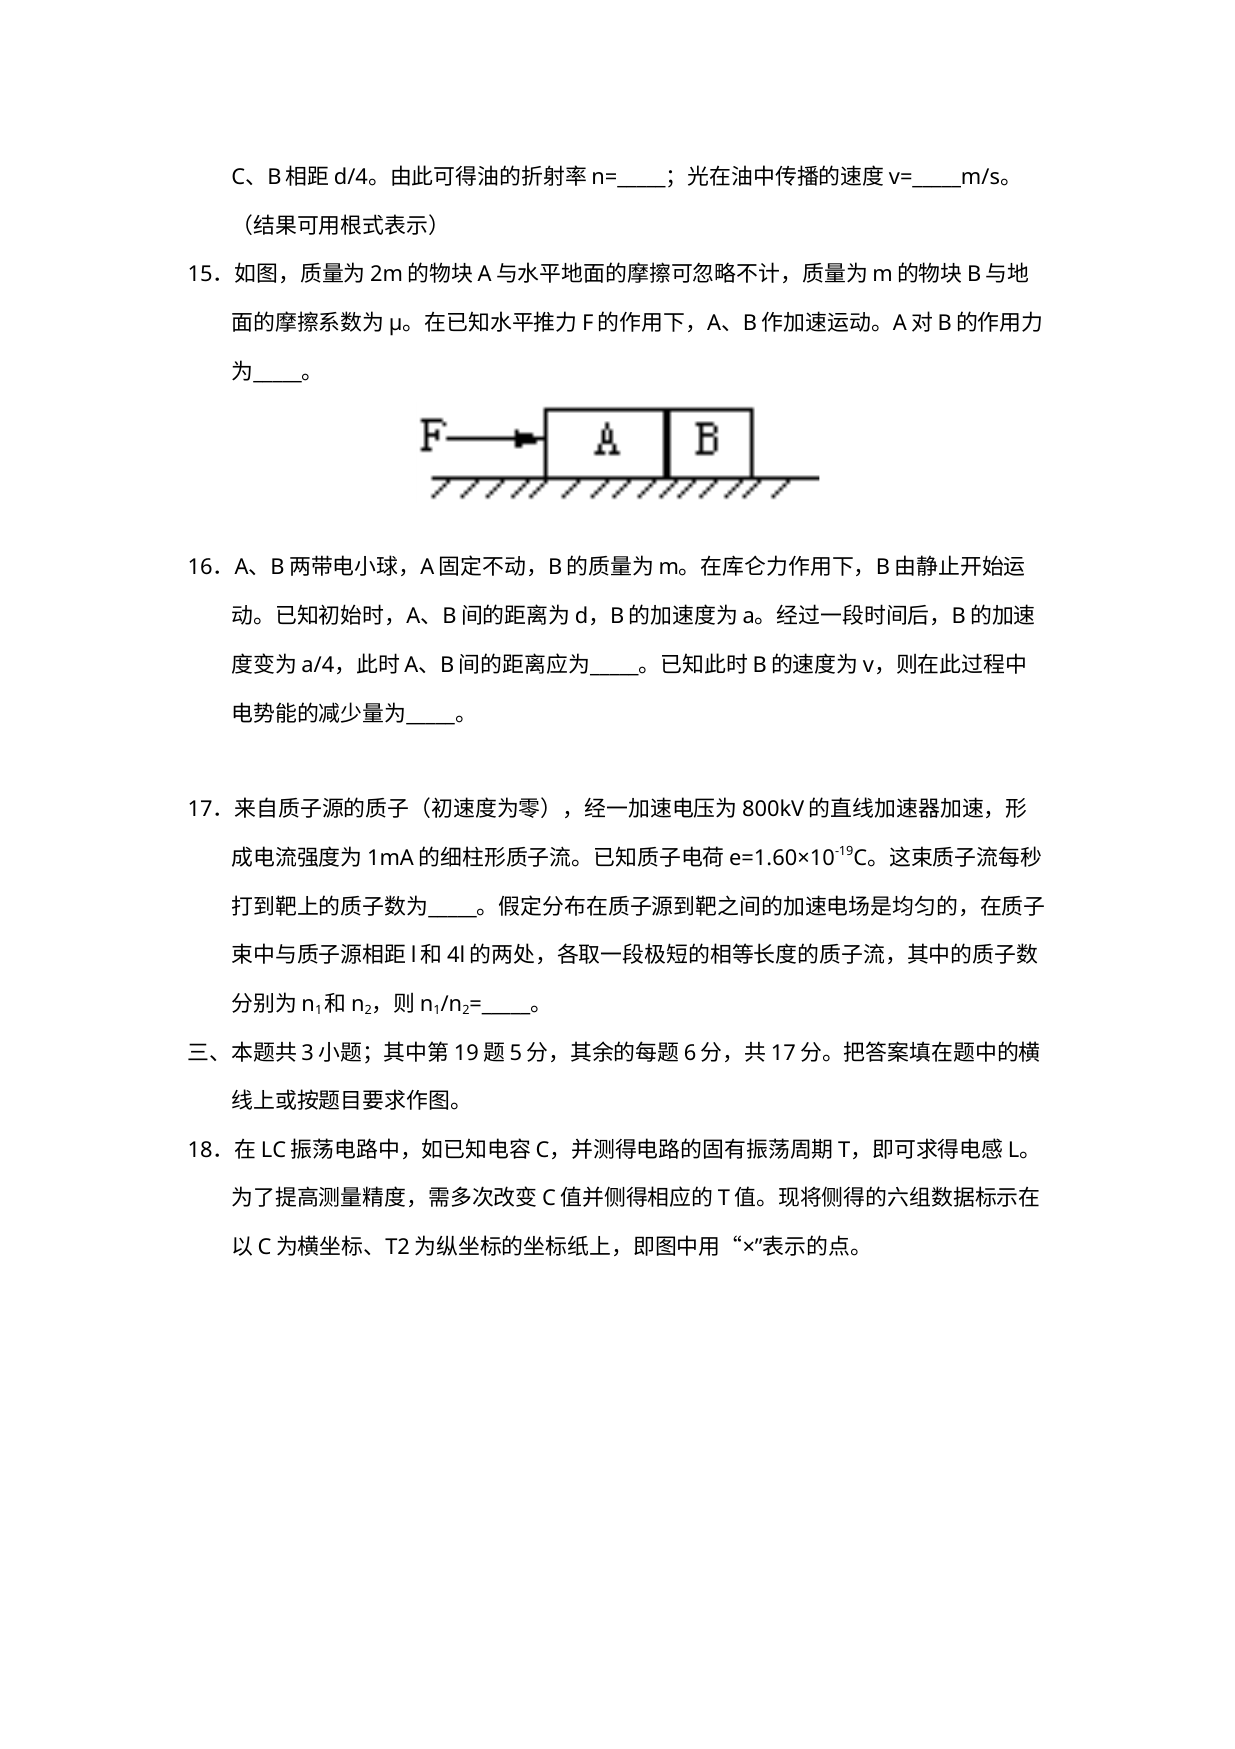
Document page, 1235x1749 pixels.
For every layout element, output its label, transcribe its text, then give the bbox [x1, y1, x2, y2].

text 14．如图所示，一储油圆桶，底面直径与桶高均为d。当桶内无油时，从某点A恰能看到桶底边缘上的某点B。当桶内油的深度等于桶高一半时，在A点沿AB方向看去，看到桶底上的C点，C、B相距d/4。由此可得油的折射率n=_____；光在油中传播的速度v=_____m/s。（结果可用根式表示） [187, 159, 1047, 240]
text 17．来自质子源的质子（初速度为零），经一加速电压为800kV的直线加速器加速，形成电流强度为1mA的细柱形质子流。已知质子电荷e=1.60×10-19C。这束质子流每秒打到靶上的质子数为_____。假定分布在质子源到靶之间的加速电场是均匀的，在质子束中与质子源相距l和4l的两处，各取一段极短的相等长度的质子流，其中的质子数分别为n1和n2，则n1/n2=_____。 [187, 791, 1047, 1018]
text 三、本题共3小题；其中第19题5分，其余的每题6分，共17分。把答案填在题中的横线上或按题目要求作图。 [187, 1034, 1047, 1116]
text 15．如图，质量为2m的物块A与水平地面的摩擦可忽略不计，质量为m的物块B与地面的摩擦系数为μ。在已知水平推力F的作用下，A、B作加速运动。A对B的作用力为_____。 [187, 256, 1047, 386]
text 16．A、B两带电小球，A固定不动，B的质量为m。在库仑力作用下，B由静止开始运动。已知初始时，A、B间的距离为d，B的加速度为a。经过一段时间后，B的加速度变为a/4，此时A、B间的距离应为_____。已知此时B的速度为v，则在此过程中电势能的减少量为_____。 [187, 549, 1047, 728]
picture [415, 402, 820, 503]
text 18．在LC振荡电路中，如已知电容C，并测得电路的固有振荡周期T，即可求得电感L。为了提高测量精度，需多次改变C值并侧得相应的T值。现将侧得的六组数据标示在以C为横坐标、T2为纵坐标的坐标纸上，即图中用“×”表示的点。 [187, 1131, 1047, 1261]
